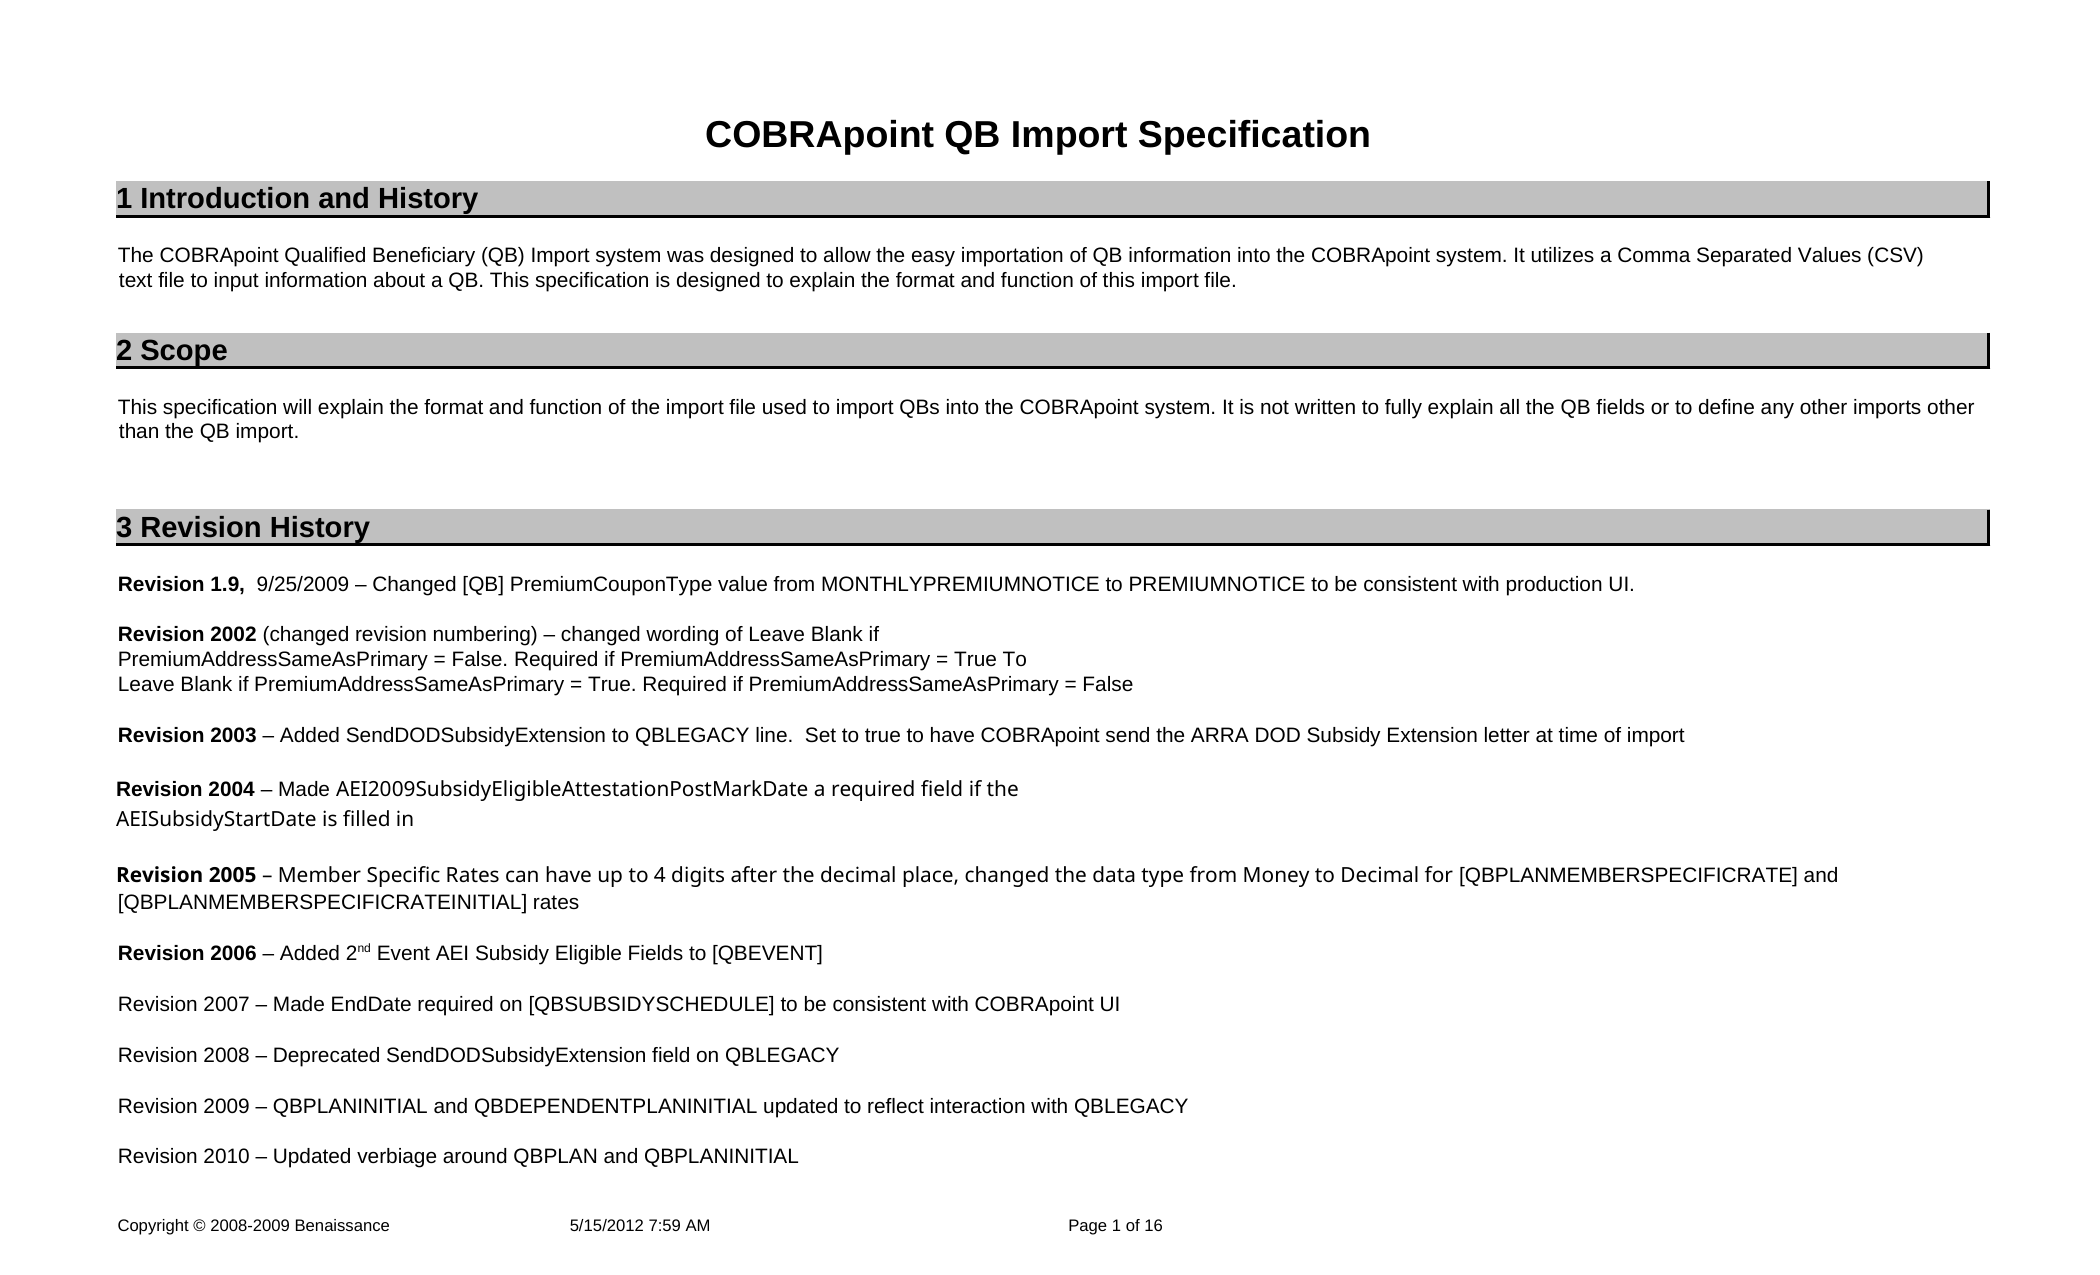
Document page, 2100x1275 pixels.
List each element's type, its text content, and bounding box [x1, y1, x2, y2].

text Revision 2009 – QBPLANINITIAL and QBDEPENDENTPLANINITIAL updated to reflect interaction with QBLEGACY [118, 1093, 1986, 1117]
text Revision 2007 – Made EndDate required on [QBSUBSIDYSCHEDULE] to be consistent with COBRApoint UI [118, 992, 1986, 1016]
text Revision 2010 – Updated verbiage around QBPLAN and QBPLANINITIAL [118, 1144, 1986, 1168]
subtitle 1 Introduction and History [116, 181, 1987, 215]
subtitle 3 Revision History [116, 509, 1989, 543]
text Revision 2003 – Added SendDODSubsidyExtension to QBLEGACY line. Set to true to have COBRApoint send the ARRA DOD Subsidy Extension letter at time of import [118, 723, 1978, 747]
text Revision 2006 – Added 2nd Event AEI Subsidy Eligible Fields to [QBEVENT] [118, 941, 1986, 965]
text AEISubsidyStartDate is filled in [116, 804, 1980, 832]
text The COBRApoint Qualified Beneficiary (QB) Import system was designed to allow the easy importation of QB information into the COBRApoint system. It utilizes a Comma Separated Values (CSV) text file to input information about a QB. This specification is designed to explain the format and function of this import file. [118, 243, 1960, 292]
text Revision 2004 – Made AEI2009SubsidyEligibleAttestationPostMarkDate a required field if the [116, 774, 1980, 802]
text PremiumAddressSameAsPrimary = False. Required if PremiumAddressSameAsPrimary = True To [118, 647, 1819, 671]
text Revision 2005 – Member Specific Rates can have up to 4 digits after the decimal place, changed the data type from Money to Decimal for [QBPLANMEMBERSPECIFICRATE] and [116, 860, 1980, 888]
text Revision 2002 (changed revision numbering) – changed wording of Leave Blank if [118, 622, 1986, 646]
subtitle 2 Scope [116, 333, 1987, 366]
text Revision 1.9, 9/25/2009 – Changed [QB] PremiumCouponType value from MONTHLYPREMIUMNOTICE to PREMIUMNOTICE to be consistent with production UI. [118, 571, 1986, 595]
text Leave Blank if PremiumAddressSameAsPrimary = True. Required if PremiumAddressSameAsPrimary = False [118, 672, 1986, 696]
text This specification will explain the format and function of the import file used to import QBs into the COBRApoint system. It is not written to fully explain all the QB fields or to define any other imports other than the QB import. [118, 395, 1986, 443]
text [QBPLANMEMBERSPECIFICRATEINITIAL] rates [118, 890, 1986, 914]
text Revision 2008 – Deprecated SendDODSubsidyExtension field on QBLEGACY [118, 1043, 1986, 1067]
subtitle COBRApoint QB Import Specification [118, 112, 1958, 156]
